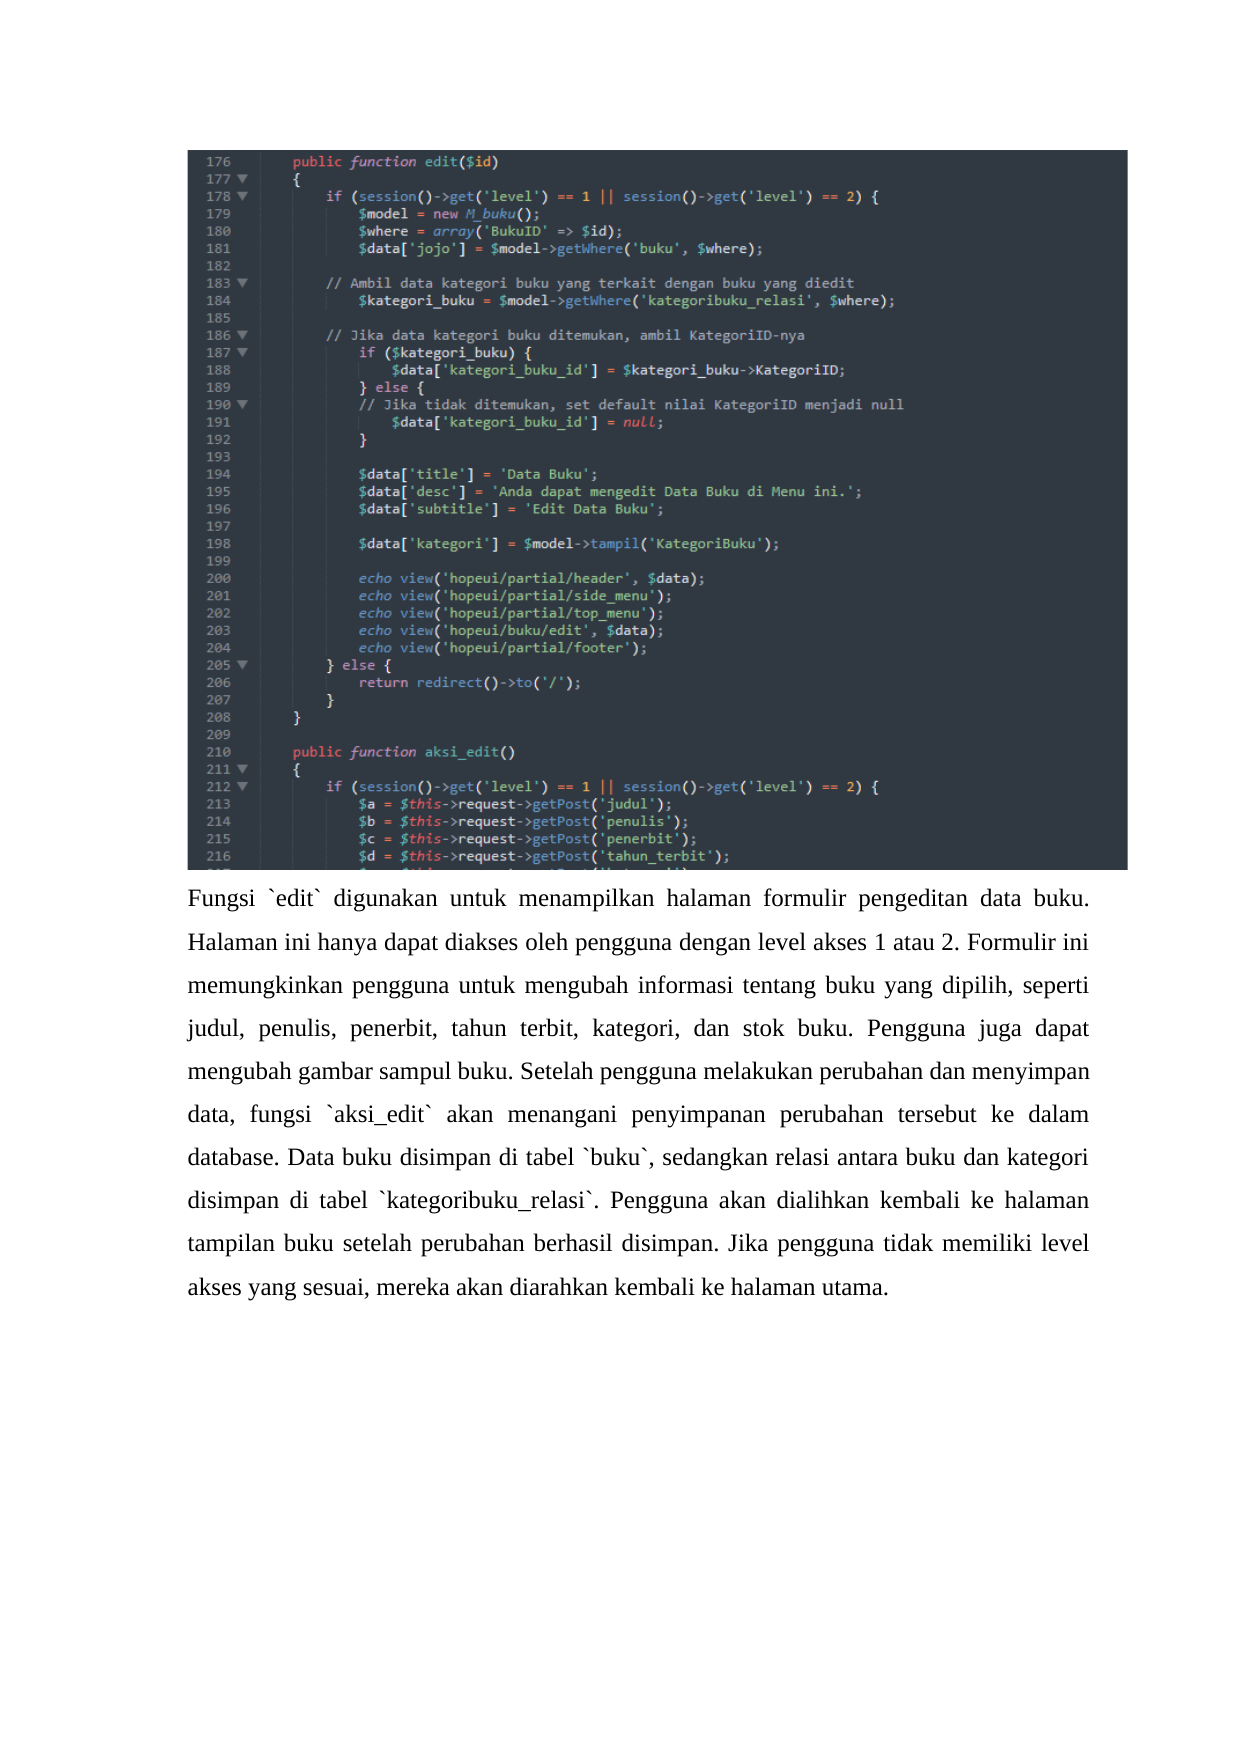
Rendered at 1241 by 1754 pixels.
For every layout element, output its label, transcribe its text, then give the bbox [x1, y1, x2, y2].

list Fungsi `edit` digunakan untuk menampilkan halaman formulir pengeditan data buku. Halaman ini hanya dapat diakses oleh pengguna dengan level akses 1 atau 2. Formulir ini memungkinkan pengguna untuk mengubah informasi tentang buku yang dipilih, seperti judul, penulis, penerbit, tahun terbit, kategori, dan stok buku. Pengguna juga dapat mengubah gambar sampul buku. Setelah pengguna melakukan perubahan dan menyimpan data, fungsi `aksi_edit` akan menangani penyimpanan perubahan tersebut ke dalam database. Data buku disimpan di tabel `buku`, sedangkan relasi antara buku dan kategori disimpan di tabel `kategoribuku_relasi`. Pengguna akan dialihkan kembali ke halaman tampilan buku setelah perubahan berhasil disimpan. Jika pengguna tidak memiliki level akses yang sesuai, mereka akan diarahkan kembali ke halaman utama. [187, 883, 1090, 1300]
picture [187, 150, 1128, 870]
